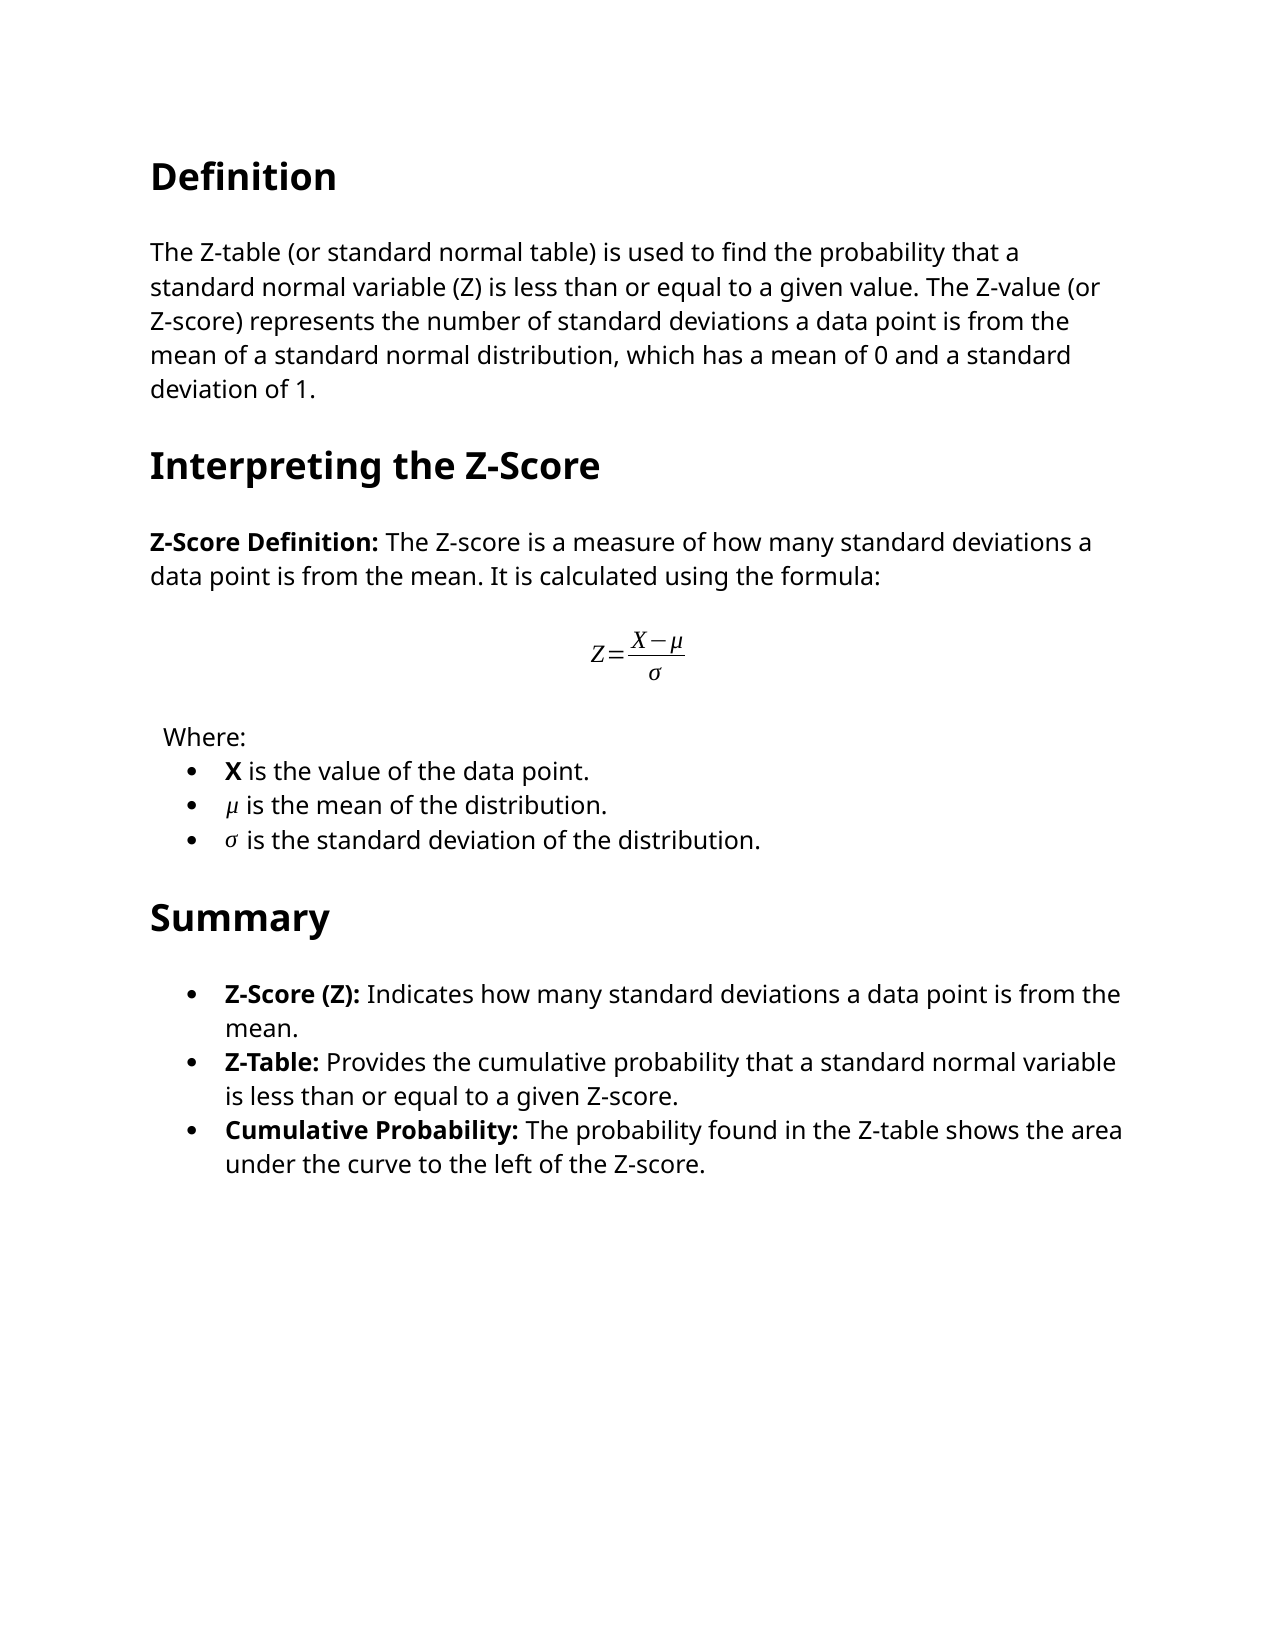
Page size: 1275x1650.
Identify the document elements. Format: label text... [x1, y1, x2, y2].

text Definition [150, 150, 1125, 201]
list is the mean of the distribution. [187, 788, 1125, 823]
list Z-Score (Z): Indicates how many standard deviations a data point is from the mean. [187, 976, 1125, 1044]
text Summary [150, 891, 1125, 942]
text Z-Score Definition: The Z-score is a measure of how many standard deviations a data point is from the mean. It is calculated using the formula: [150, 524, 1125, 593]
list X is the value of the data point. [187, 754, 1125, 788]
text The Z-table (or standard normal table) is used to find the probability that a standard normal variable (Z) is less than or equal to a given value. The Z-value (or Z-score) represents the number of standard deviations a data point is from the mean of a standard normal distribution, which has a mean of 0 and a standard deviation of 1. [150, 235, 1125, 405]
list Cumulative Probability: The probability found in the Z-table shows the area under the curve to the left of the Z-score. [187, 1113, 1125, 1181]
list Z-Table: Provides the cumulative probability that a standard normal variable is less than or equal to a given Z-score. [187, 1044, 1125, 1113]
text Where: [150, 720, 1125, 754]
text Interpreting the Z-Score [150, 439, 1125, 491]
list is the standard deviation of the distribution. [187, 823, 1125, 857]
